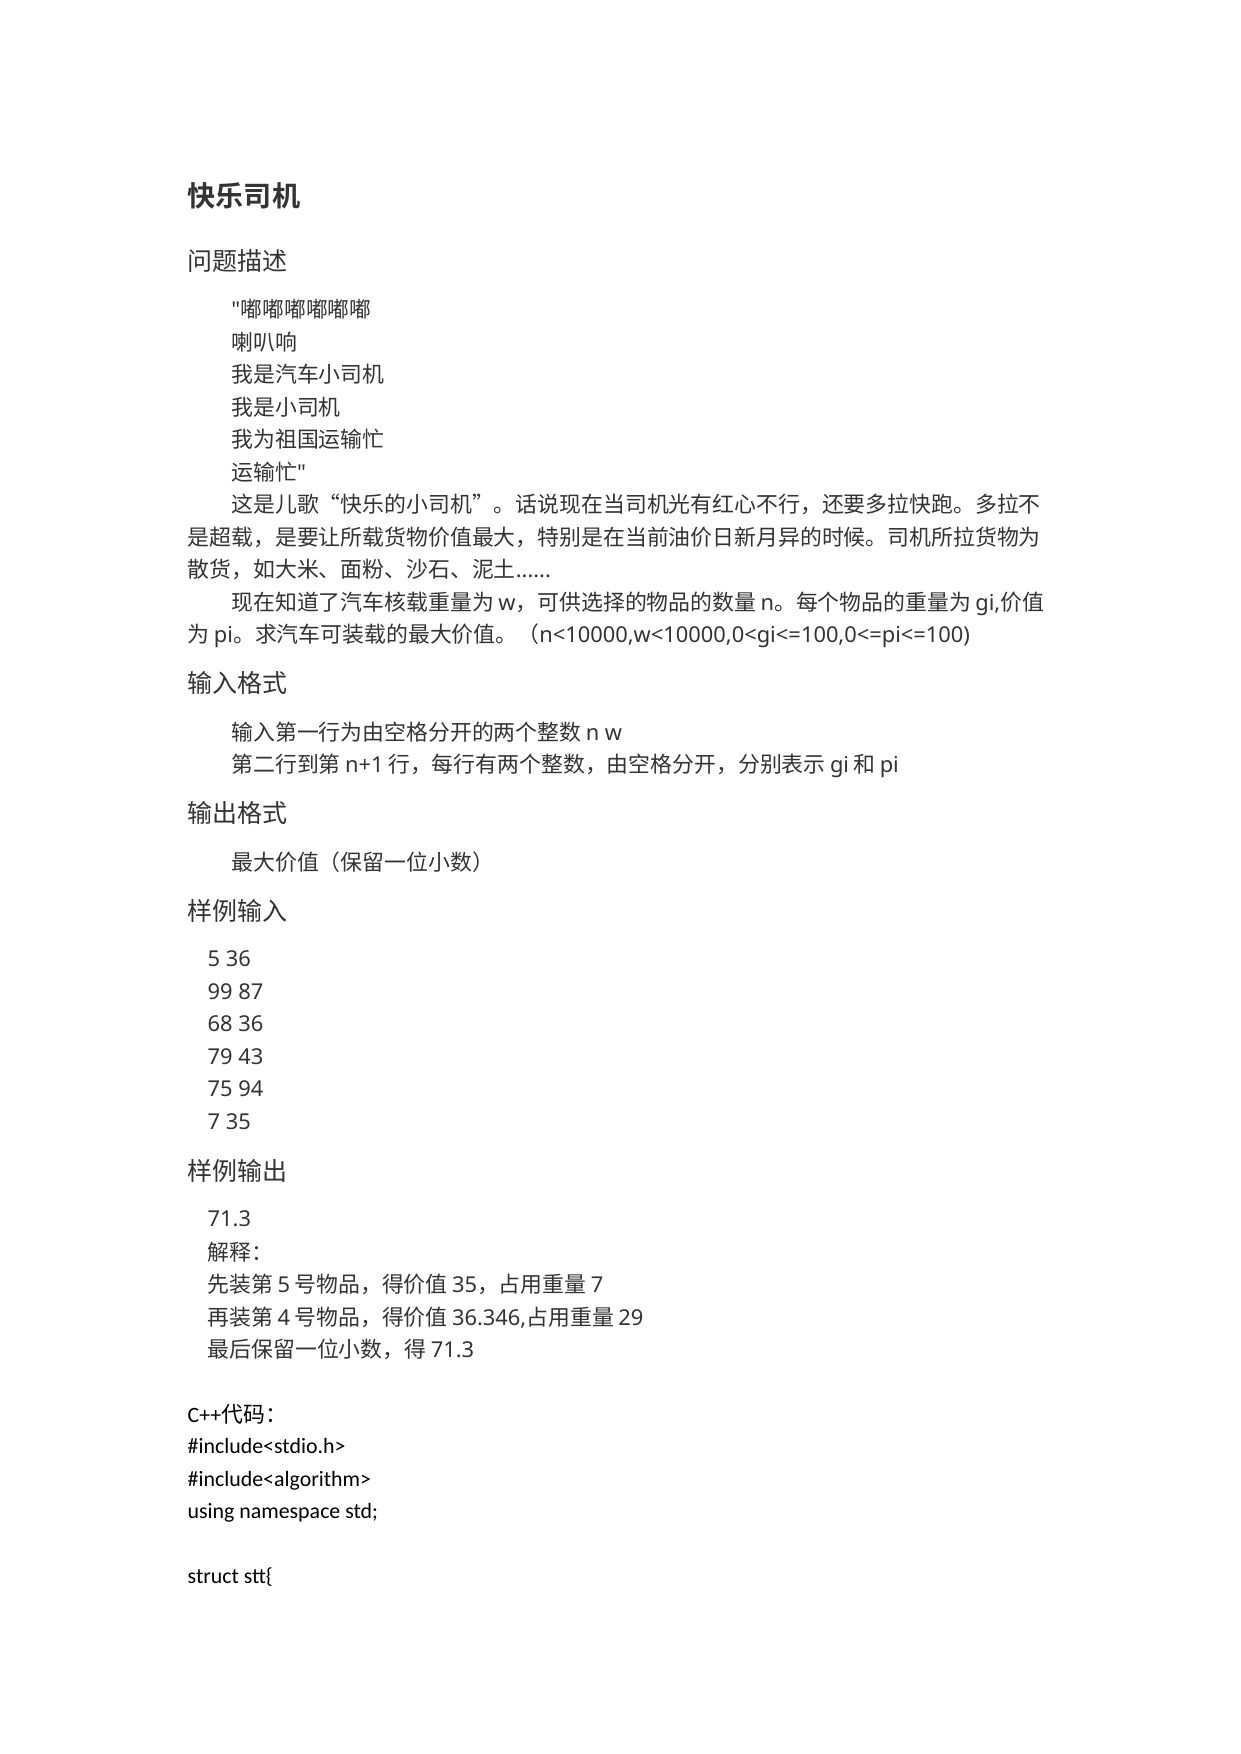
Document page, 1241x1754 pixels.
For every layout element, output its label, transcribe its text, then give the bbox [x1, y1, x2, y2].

text 输入第一行为由空格分开的两个整数n w 第二行到第n+1行，每行有两个整数，由空格分开，分别表示gi和pi [187, 714, 1053, 779]
text 输出格式 [187, 779, 1053, 844]
text 输入格式 [187, 649, 1053, 714]
text "嘟嘟嘟嘟嘟嘟 喇叭响 我是汽车小司机 我是小司机 我为祖国运输忙 运输忙" 这是儿歌“快乐的小司机”。话说现在当司机光有红心不行，还要多拉快跑。多拉不是超载，是要让所载货物价值最大，特别是在当前油价日新月异的时候。司机所拉货物为散货，如大米、面粉、沙石、泥土...... 现在知道了汽车核载重量为w，可供选择的物品的数量n。每个物品的重量为gi,价值为pi。求汽车可装载的最大价值。（n<10000,w<10000,0<gi<=100,0<=pi<=100) [187, 292, 1053, 649]
text 最大价值（保留一位小数） [187, 844, 1053, 877]
text #include<stdio.h> [187, 1429, 1053, 1462]
text C++代码： [187, 1397, 1053, 1429]
text 5 36 99 87 68 36 79 43 75 94 7 35 [207, 942, 1053, 1137]
text 样例输出 [187, 1137, 1053, 1202]
text 样例输入 [187, 877, 1053, 942]
text 71.3 解释： 先装第5号物品，得价值35，占用重量7 再装第4号物品，得价值36.346,占用重量29 最后保留一位小数，得71.3 [207, 1202, 1053, 1364]
text 快乐司机 [187, 162, 1053, 227]
text 问题描述 [187, 227, 1053, 292]
text #include<algorithm> [187, 1462, 1053, 1494]
text struct stt{ [187, 1559, 1053, 1592]
text using namespace std; [187, 1494, 1053, 1527]
